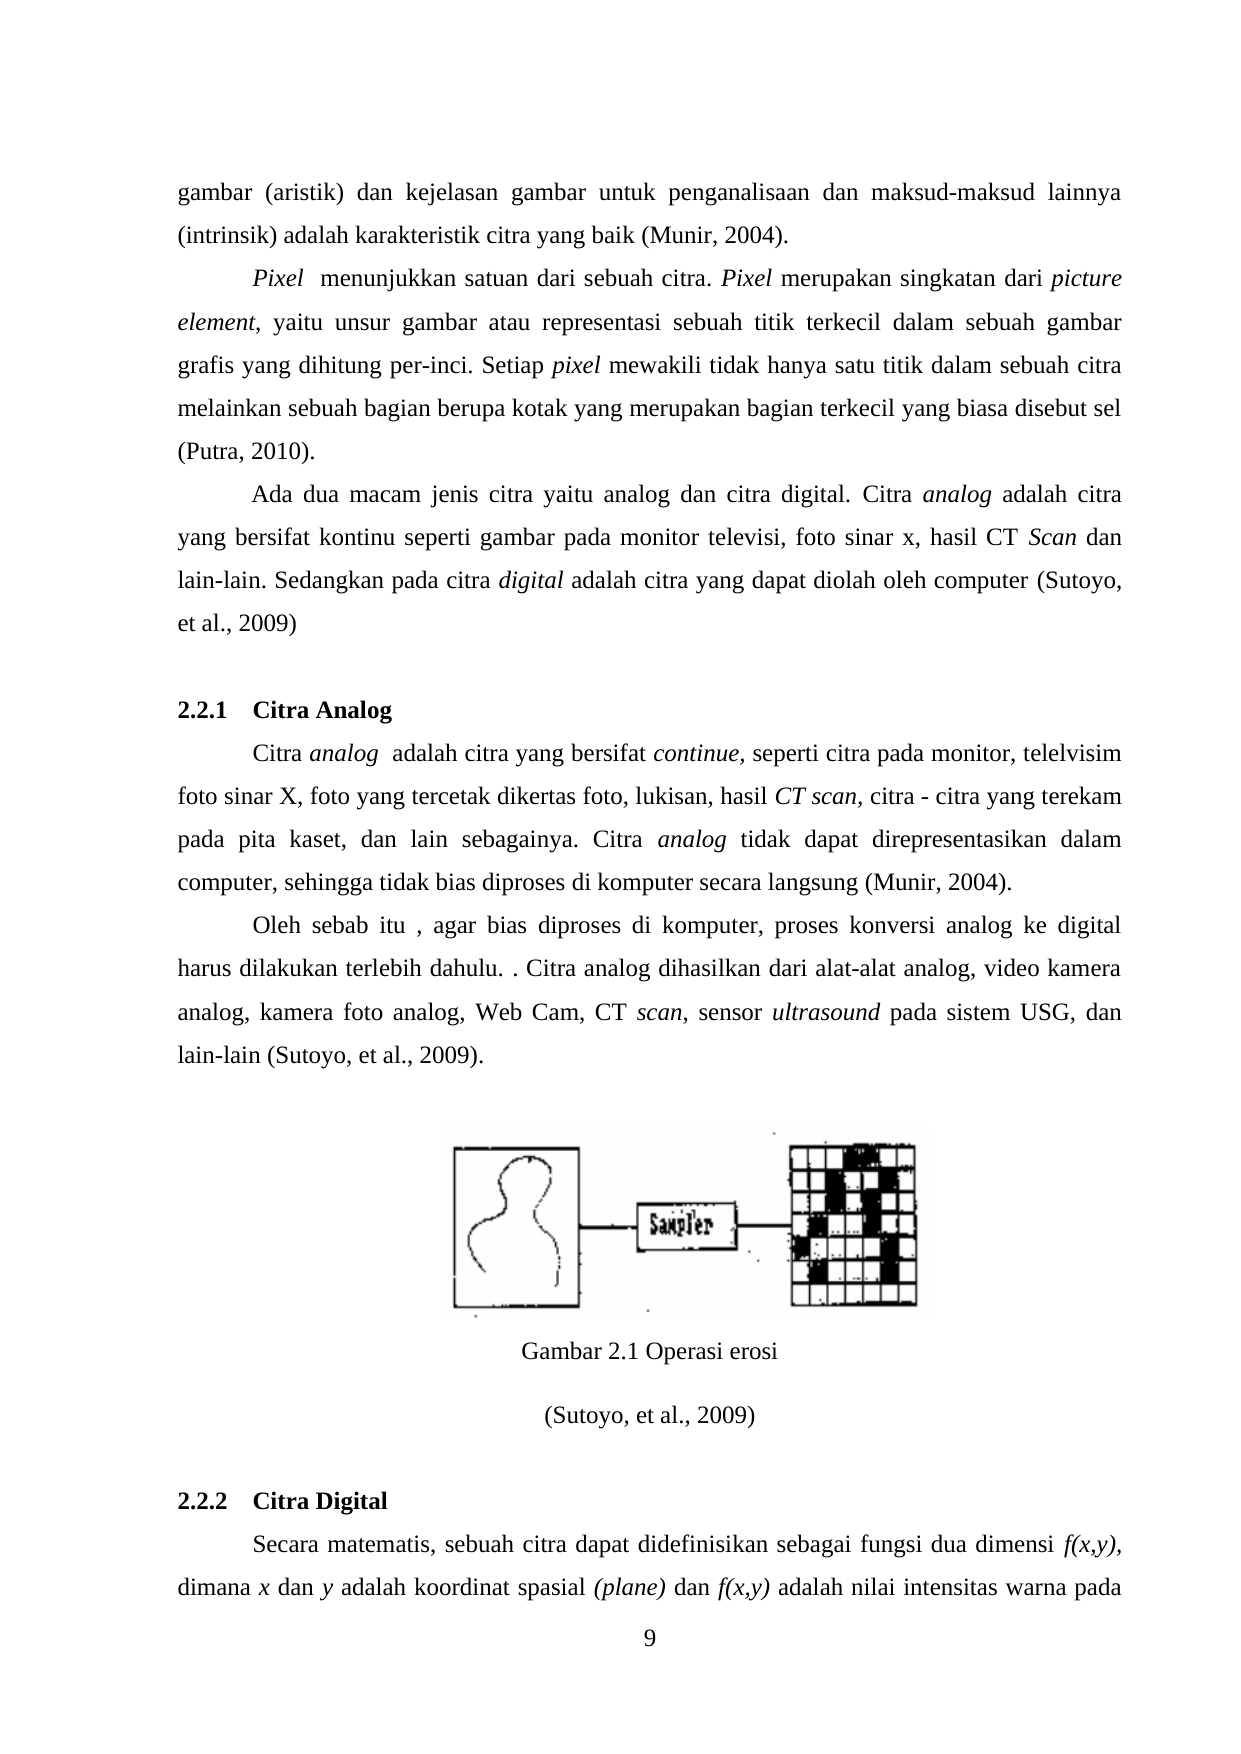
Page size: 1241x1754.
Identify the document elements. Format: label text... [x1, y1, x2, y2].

picture [443, 1126, 931, 1322]
text Pixel menunjukkan satuan dari sebuah citra. Pixel merupakan singkatan dari picture element, yaitu unsur gambar atau representasi sebuah titik terkecil dalam sebuah gambar grafis yang dihitung per-inci. Setiap pixel mewakili tidak hanya satu titik dalam sebuah citra melainkan sebuah bagian berupa kotak yang merupakan bagian terkecil yang biasa disebut sel . [177, 263, 1122, 465]
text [177, 177, 1122, 249]
subtitle Citra Digital [177, 1486, 1122, 1515]
list Oleh sebab itu , agar bias diproses di komputer, proses konversi analog ke digital harus dilakukan terlebih dahulu. . Citra analog dihasilkan dari alat-alat analog, video kamera analog, kamera foto analog, Web Cam, CT scan, sensor ultrasound pada sistem USG, dan lain-lain . [177, 910, 1122, 1068]
list Citra analog adalah citra yang bersifat continue, seperti citra pada monitor, telelvisim foto sinar X, foto yang tercetak dikertas foto, lukisan, hasil CT scan, citra - citra yang terekam pada pita kaset, dan lain sebagainya. Citra analog tidak dapat direpresentasikan dalam computer, sehingga tidak bias diproses di komputer secara langsung . [177, 738, 1122, 896]
subtitle Citra Analog [177, 695, 1122, 723]
text Gambar 2.1 Operasi erosi [177, 1336, 1122, 1365]
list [177, 1529, 1122, 1601]
list Ada dua macam jenis citra yaitu analog dan citra digital. Citra analog adalah citra yang bersifat kontinu seperti gambar pada monitor televisi, foto sinar x, hasil CT Scan dan lain-lain. Sedangkan pada citra digital adalah citra yang dapat diolah oleh computer [177, 479, 1122, 637]
